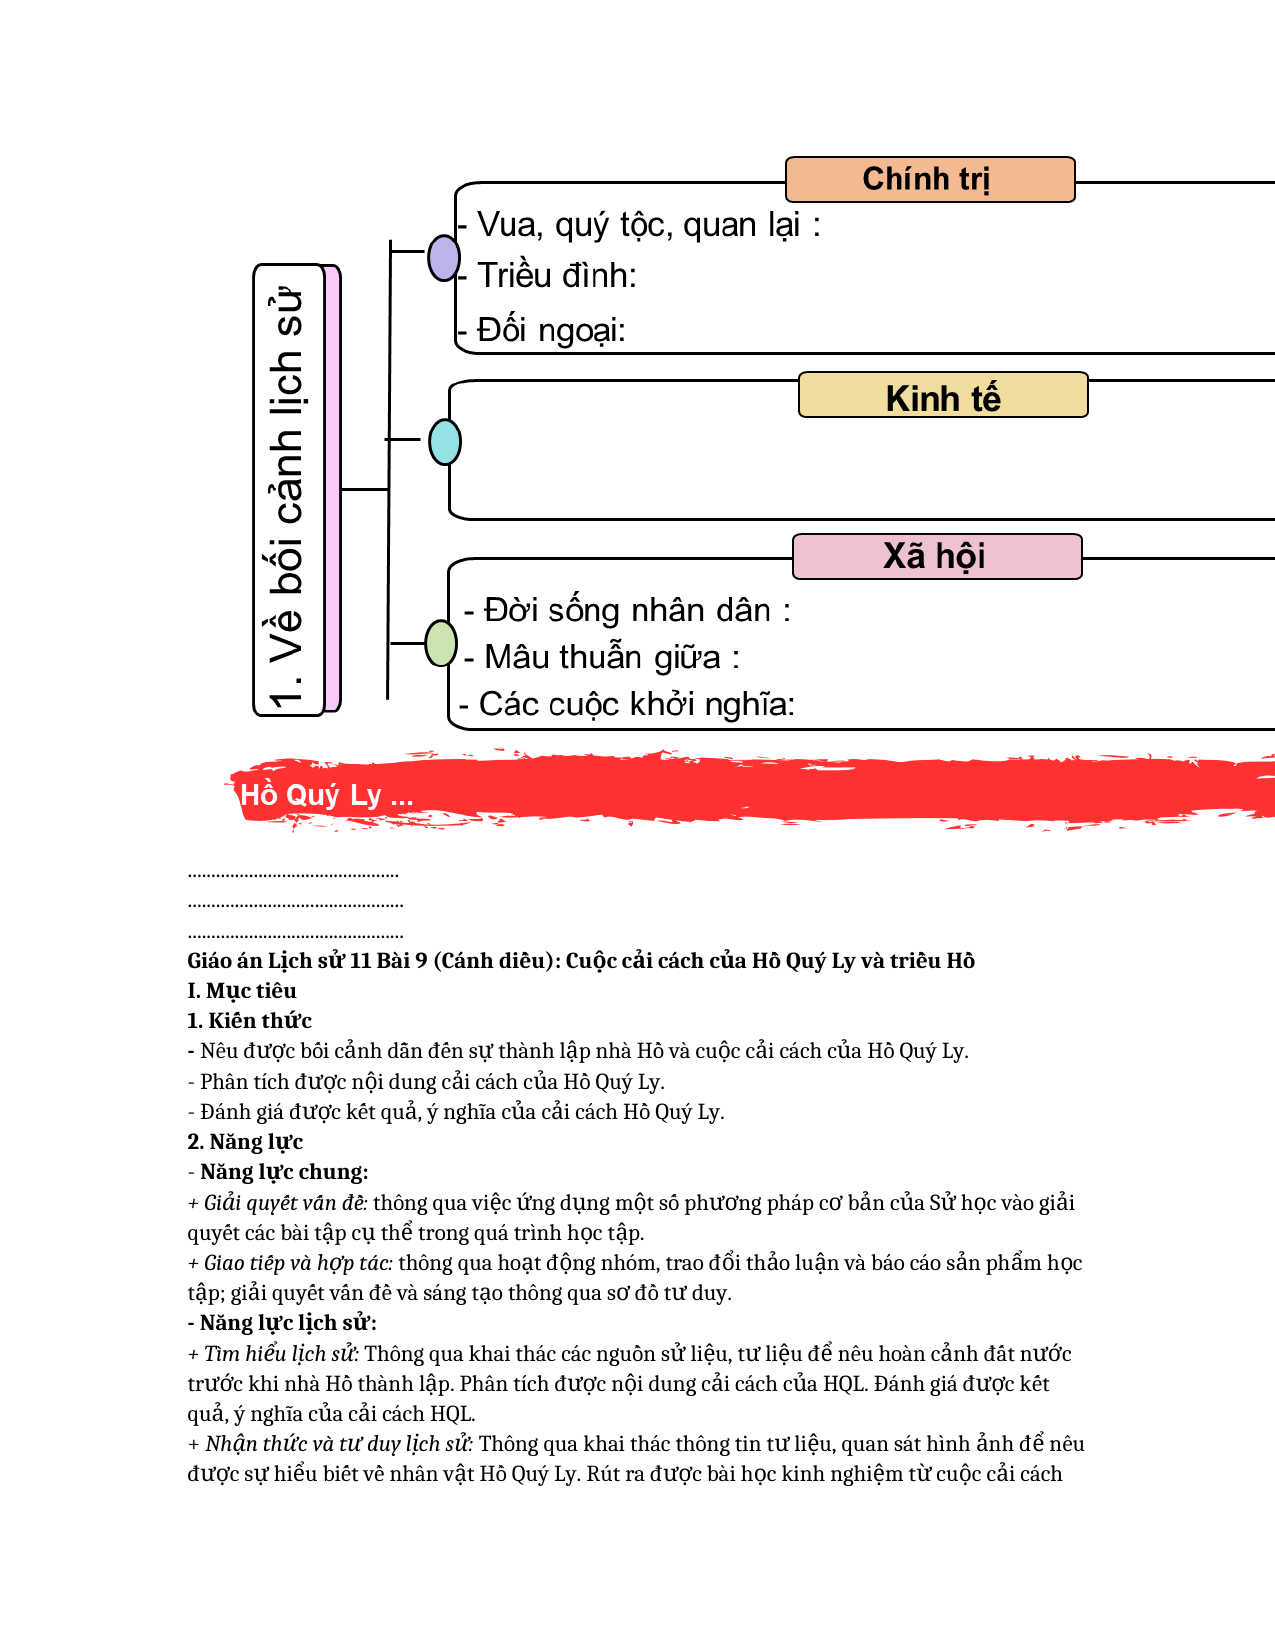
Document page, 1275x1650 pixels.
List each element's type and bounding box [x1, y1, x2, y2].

picture [206, 150, 1275, 854]
text [187, 150, 1087, 1487]
